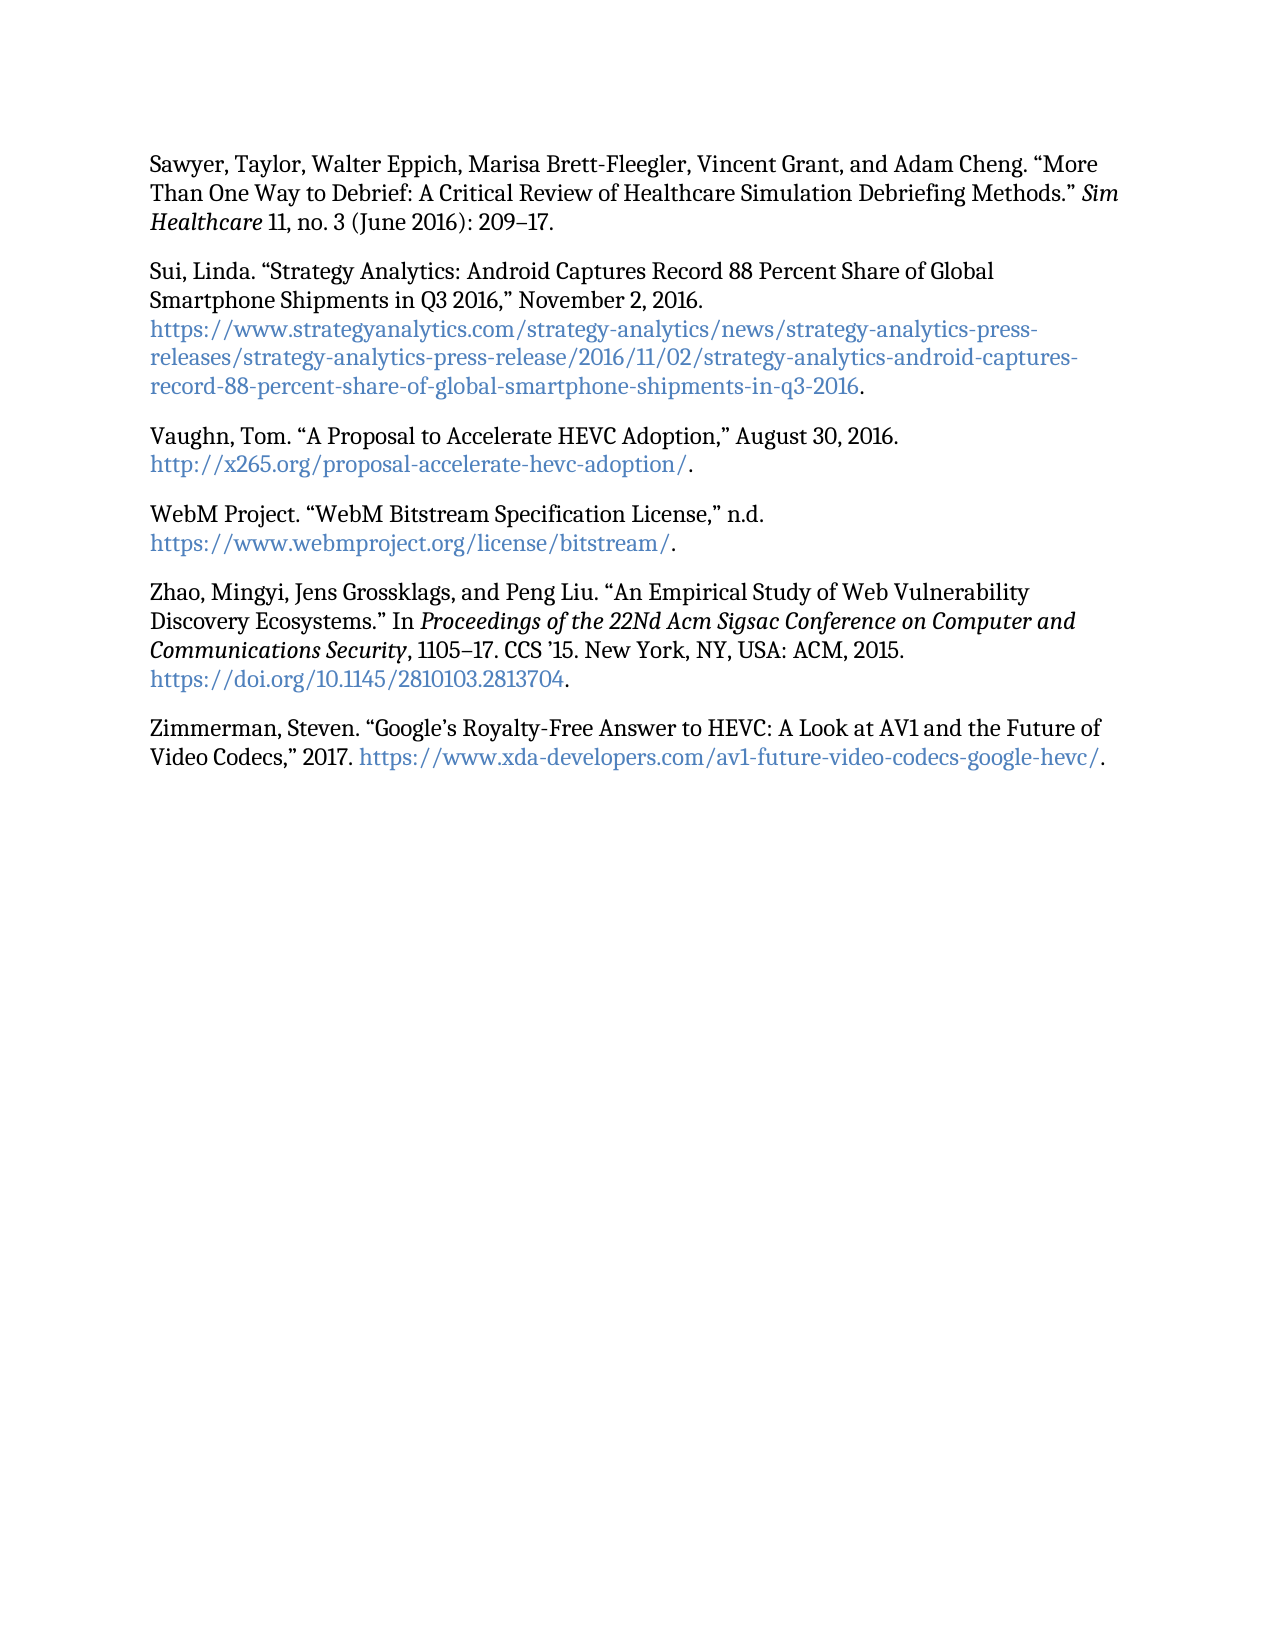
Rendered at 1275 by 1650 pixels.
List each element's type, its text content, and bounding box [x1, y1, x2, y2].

text Zhao, Mingyi, Jens Grossklags, and Peng Liu. “An Empirical Study of Web Vulnerability Discovery Ecosystems.” In Proceedings of the 22Nd Acm Sigsac Conference on Computer and Communications Security, 1105–17. CCS ’15. New York, NY, USA: ACM, 2015. https://doi.org/10.1145/2810103.2813704. [150, 578, 1125, 693]
text Zimmerman, Steven. “Google’s Royalty-Free Answer to HEVC: A Look at AV1 and the Future of Video Codecs,” 2017. https://www.xda-developers.com/av1-future-video-codecs-google-hevc/. [150, 714, 1125, 772]
text Sui, Linda. “Strategy Analytics: Android Captures Record 88 Percent Share of Global Smartphone Shipments in Q3 2016,” November 2, 2016. https://www.strategyanalytics.com/strategy-analytics/news/strategy-analytics-press-releases/strategy-analytics-press-release/2016/11/02/strategy-analytics-android-captures-record-88-percent-share-of-global-smartphone-shipments-in-q3-2016. [150, 257, 1125, 401]
text WebM Project. “WebM Bitstream Specification License,” n.d. https://www.webmproject.org/license/bitstream/. [150, 500, 1125, 557]
text Sawyer, Taylor, Walter Eppich, Marisa Brett-Fleegler, Vincent Grant, and Adam Cheng. “More Than One Way to Debrief: A Critical Review of Healthcare Simulation Debriefing Methods.” Sim Healthcare 11, no. 3 (June 2016): 209–17. [150, 150, 1125, 236]
text Vaughn, Tom. “A Proposal to Accelerate HEVC Adoption,” August 30, 2016. http://x265.org/proposal-accelerate-hevc-adoption/. [150, 422, 1125, 479]
